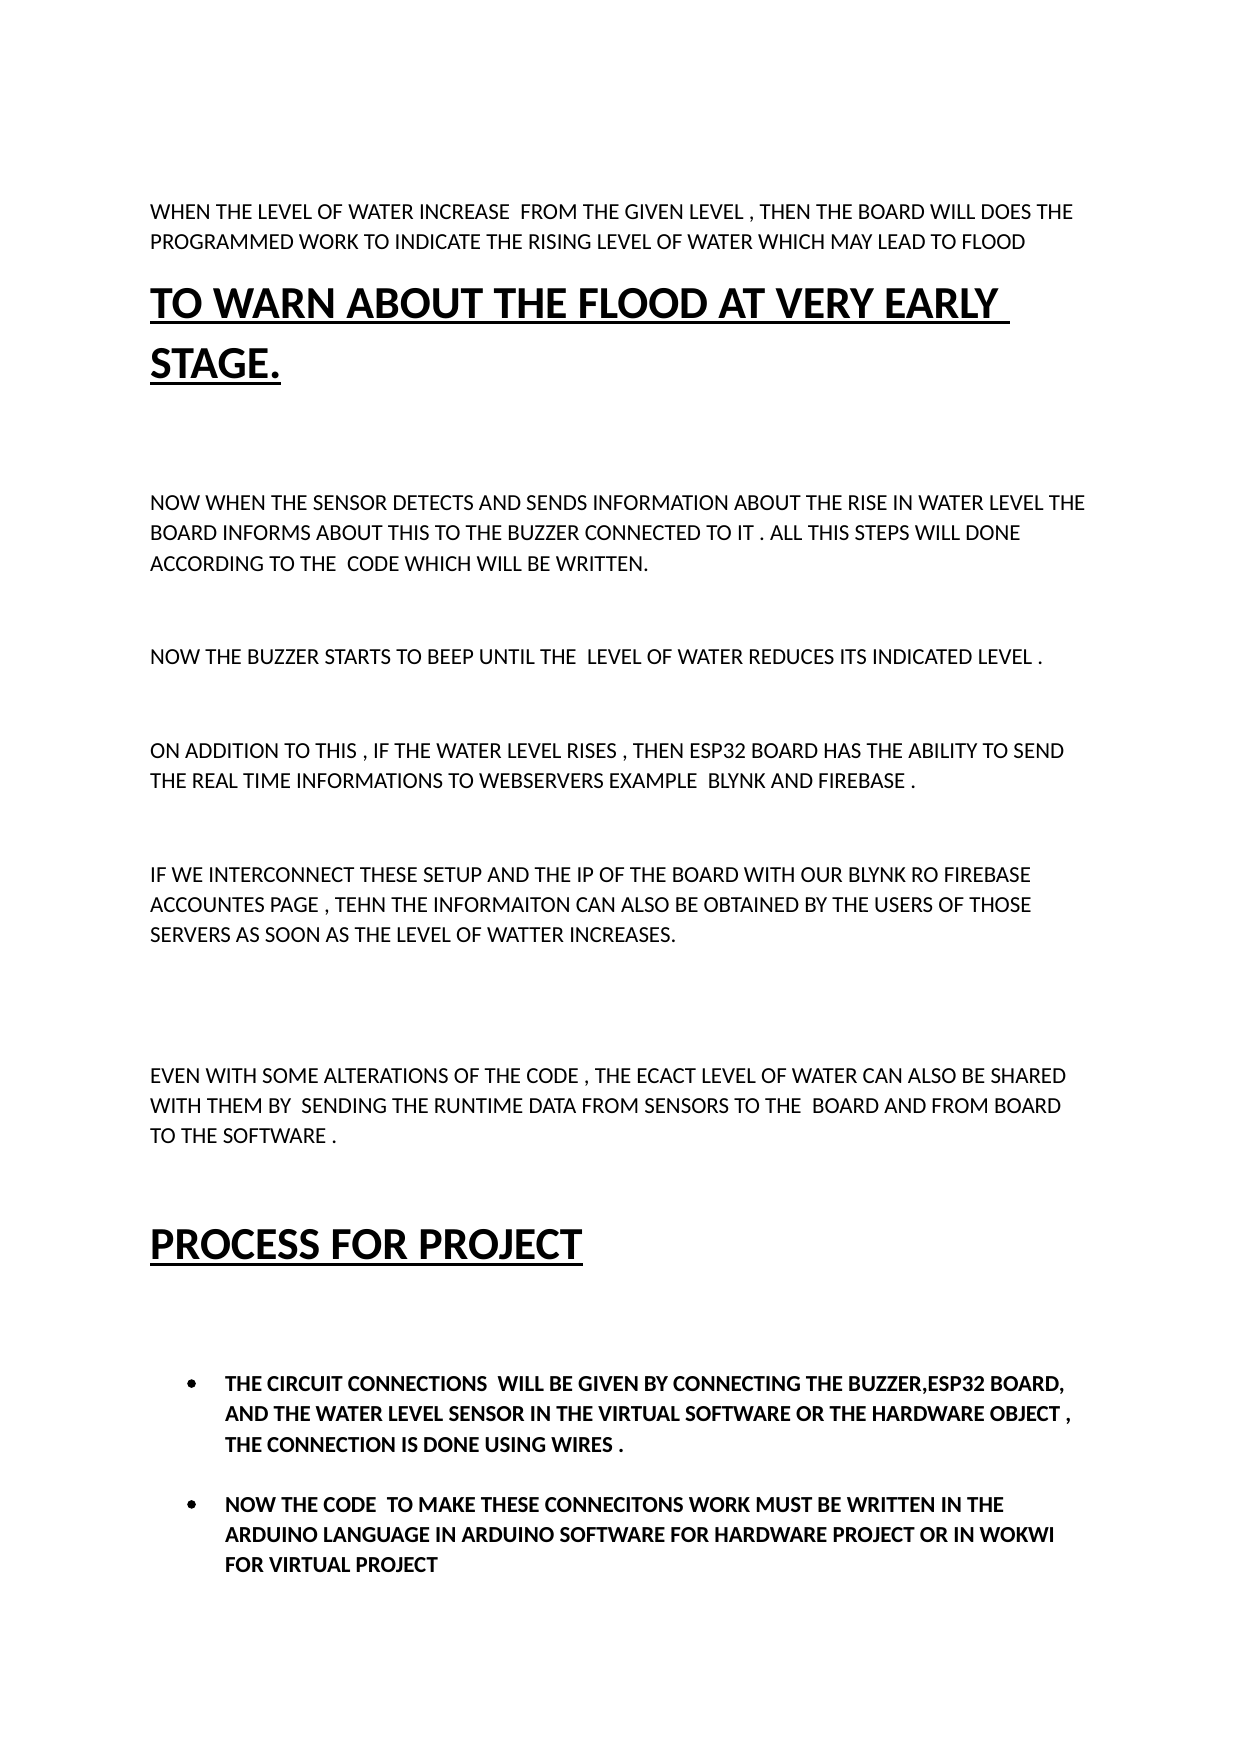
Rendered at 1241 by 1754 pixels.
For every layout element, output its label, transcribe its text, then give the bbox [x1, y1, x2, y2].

text WHEN THE LEVEL OF WATER INCREASE FROM THE GIVEN LEVEL , THEN THE BOARD WILL DOES THE PROGRAMMED WORK TO INDICATE THE RISING LEVEL OF WATER WHICH MAY LEAD TO FLOOD [150, 197, 1090, 255]
text PROCESS FOR PROJECT [150, 1215, 1090, 1271]
list THE CIRCUIT CONNECTIONS WILL BE GIVEN BY CONNECTING THE BUZZER,ESP32 BOARD, AND THE WATER LEVEL SENSOR IN THE VIRTUAL SOFTWARE OR THE HARDWARE OBJECT , THE CONNECTION IS DONE USING WIRES . [187, 1369, 1090, 1458]
text TO WARN ABOUT THE FLOOD AT VERY EARLY STAGE. [150, 274, 1090, 390]
text NOW WHEN THE SENSOR DETECTS AND SENDS INFORMATION ABOUT THE RISE IN WATER LEVEL THE BOARD INFORMS ABOUT THIS TO THE BUZZER CONNECTED TO IT . ALL THIS STEPS WILL DONE ACCORDING TO THE CODE WHICH WILL BE WRITTEN. [150, 488, 1090, 577]
text NOW THE BUZZER STARTS TO BEEP UNTIL THE LEVEL OF WATER REDUCES ITS INDICATED LEVEL . [150, 642, 1090, 670]
list NOW THE CODE TO MAKE THESE CONNECITONS WORK MUST BE WRITTEN IN THE ARDUINO LANGUAGE IN ARDUINO SOFTWARE FOR HARDWARE PROJECT OR IN WOKWI FOR VIRTUAL PROJECT [187, 1490, 1090, 1578]
text EVEN WITH SOME ALTERATIONS OF THE CODE , THE ECACT LEVEL OF WATER CAN ALSO BE SHARED WITH THEM BY SENDING THE RUNTIME DATA FROM SENSORS TO THE BOARD AND FROM BOARD TO THE SOFTWARE . [150, 1061, 1090, 1149]
text ON ADDITION TO THIS , IF THE WATER LEVEL RISES , THEN ESP32 BOARD HAS THE ABILITY TO SEND THE REAL TIME INFORMATIONS TO WEBSERVERS EXAMPLE BLYNK AND FIREBASE . [150, 736, 1090, 794]
text IF WE INTERCONNECT THESE SETUP AND THE IP OF THE BOARD WITH OUR BLYNK RO FIREBASE ACCOUNTES PAGE , TEHN THE INFORMAITON CAN ALSO BE OBTAINED BY THE USERS OF THOSE SERVERS AS SOON AS THE LEVEL OF WATTER INCREASES. [150, 860, 1090, 948]
